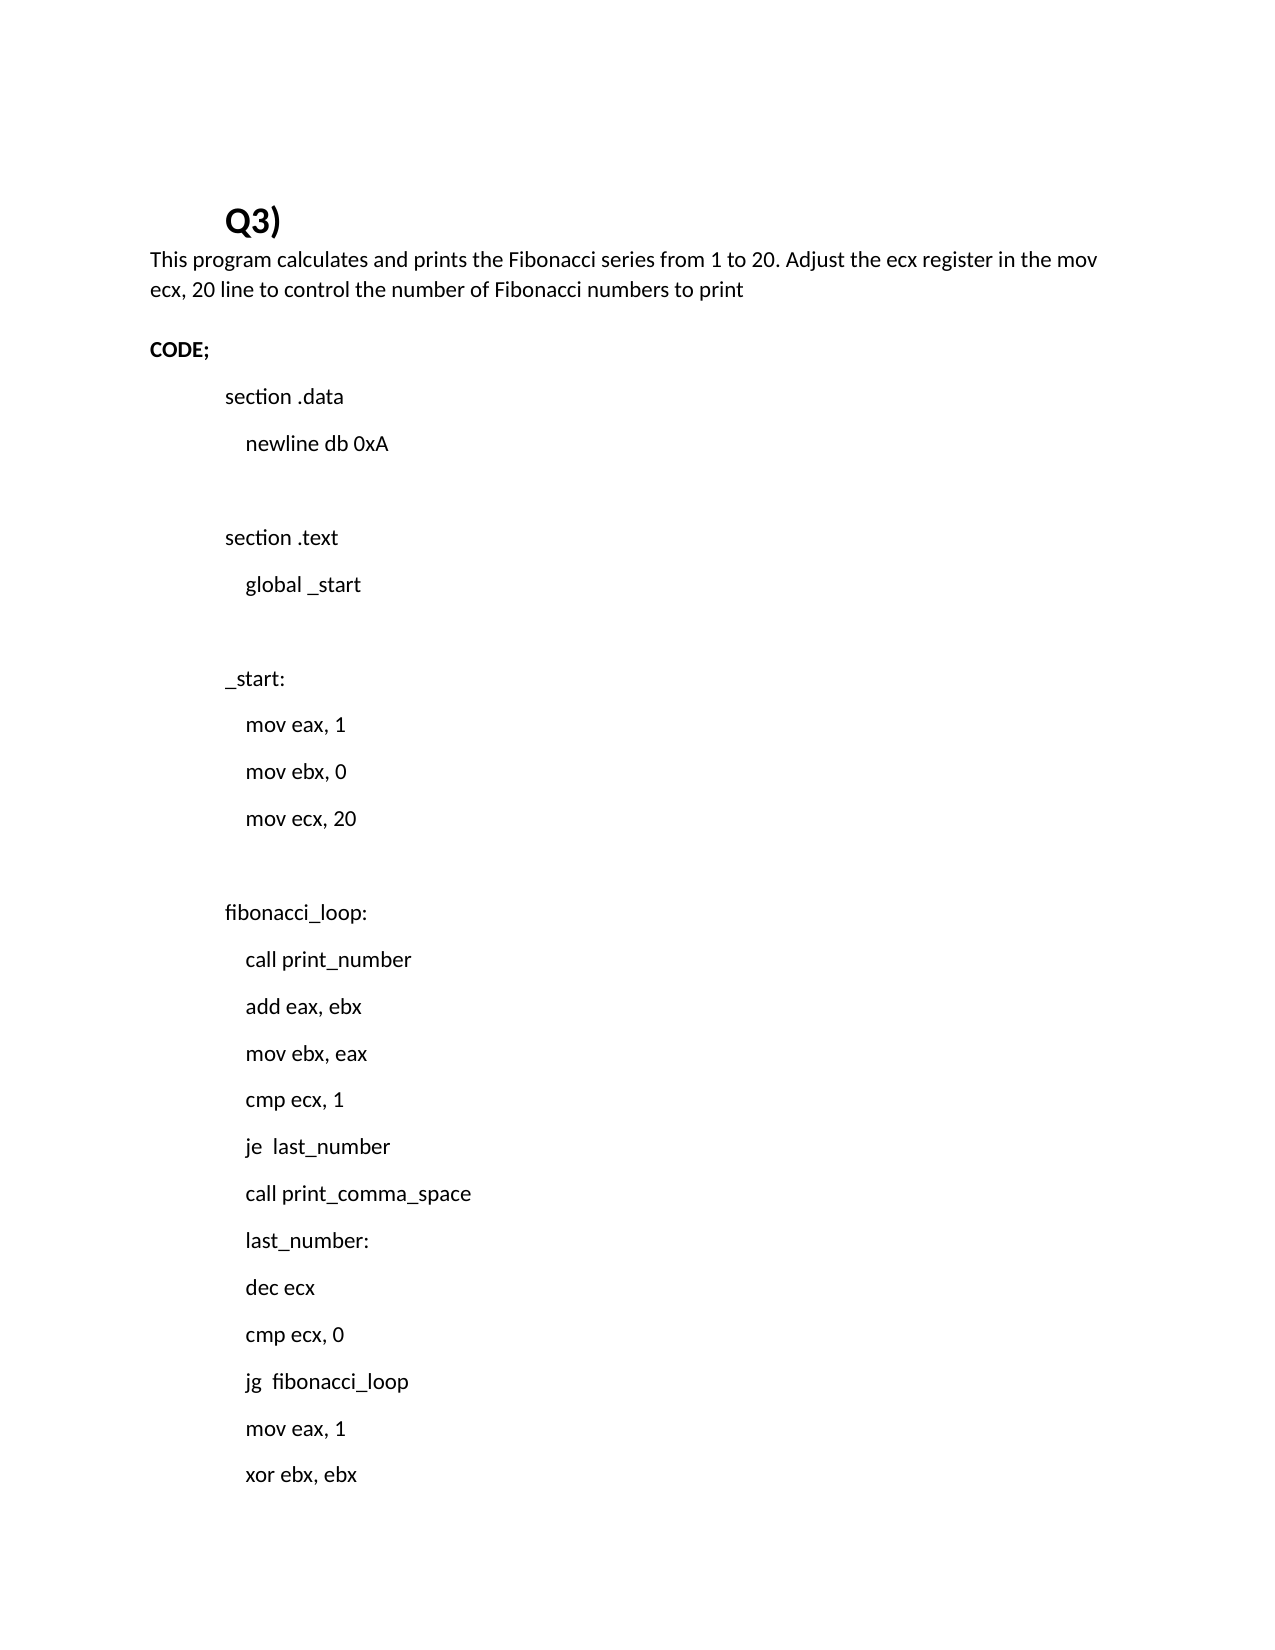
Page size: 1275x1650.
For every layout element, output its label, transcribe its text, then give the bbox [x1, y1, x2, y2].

text mov ebx, 0 [150, 757, 1125, 785]
text last_number: [150, 1226, 1125, 1254]
text _start: [150, 664, 1125, 692]
text xor ebx, ebx [150, 1461, 1125, 1488]
text section .text [150, 523, 1125, 551]
text add eax, ebx [150, 992, 1125, 1020]
text mov ecx, 20 [150, 804, 1125, 832]
text cmp ecx, 1 [150, 1086, 1125, 1113]
text jg fibonacci_loop [150, 1367, 1125, 1395]
text cmp ecx, 0 [150, 1320, 1125, 1348]
text call print_number [150, 945, 1125, 973]
text section .data [150, 382, 1125, 410]
text dec ecx [150, 1273, 1125, 1301]
text je last_number [150, 1132, 1125, 1160]
text global _start [150, 570, 1125, 598]
text newline db 0xA [150, 429, 1125, 457]
text mov eax, 1 [150, 1414, 1125, 1442]
text mov eax, 1 [150, 711, 1125, 738]
text fibonacci_loop: [150, 898, 1125, 926]
text Q3) This program calculates and prints the Fibonacci series from 1 to 20. Adjust the ecx register in the mov ecx, 20 line to control the number of Fibonacci numbers to print CODE; [150, 197, 1125, 363]
text call print_comma_space [150, 1179, 1125, 1207]
text mov ebx, eax [150, 1039, 1125, 1067]
